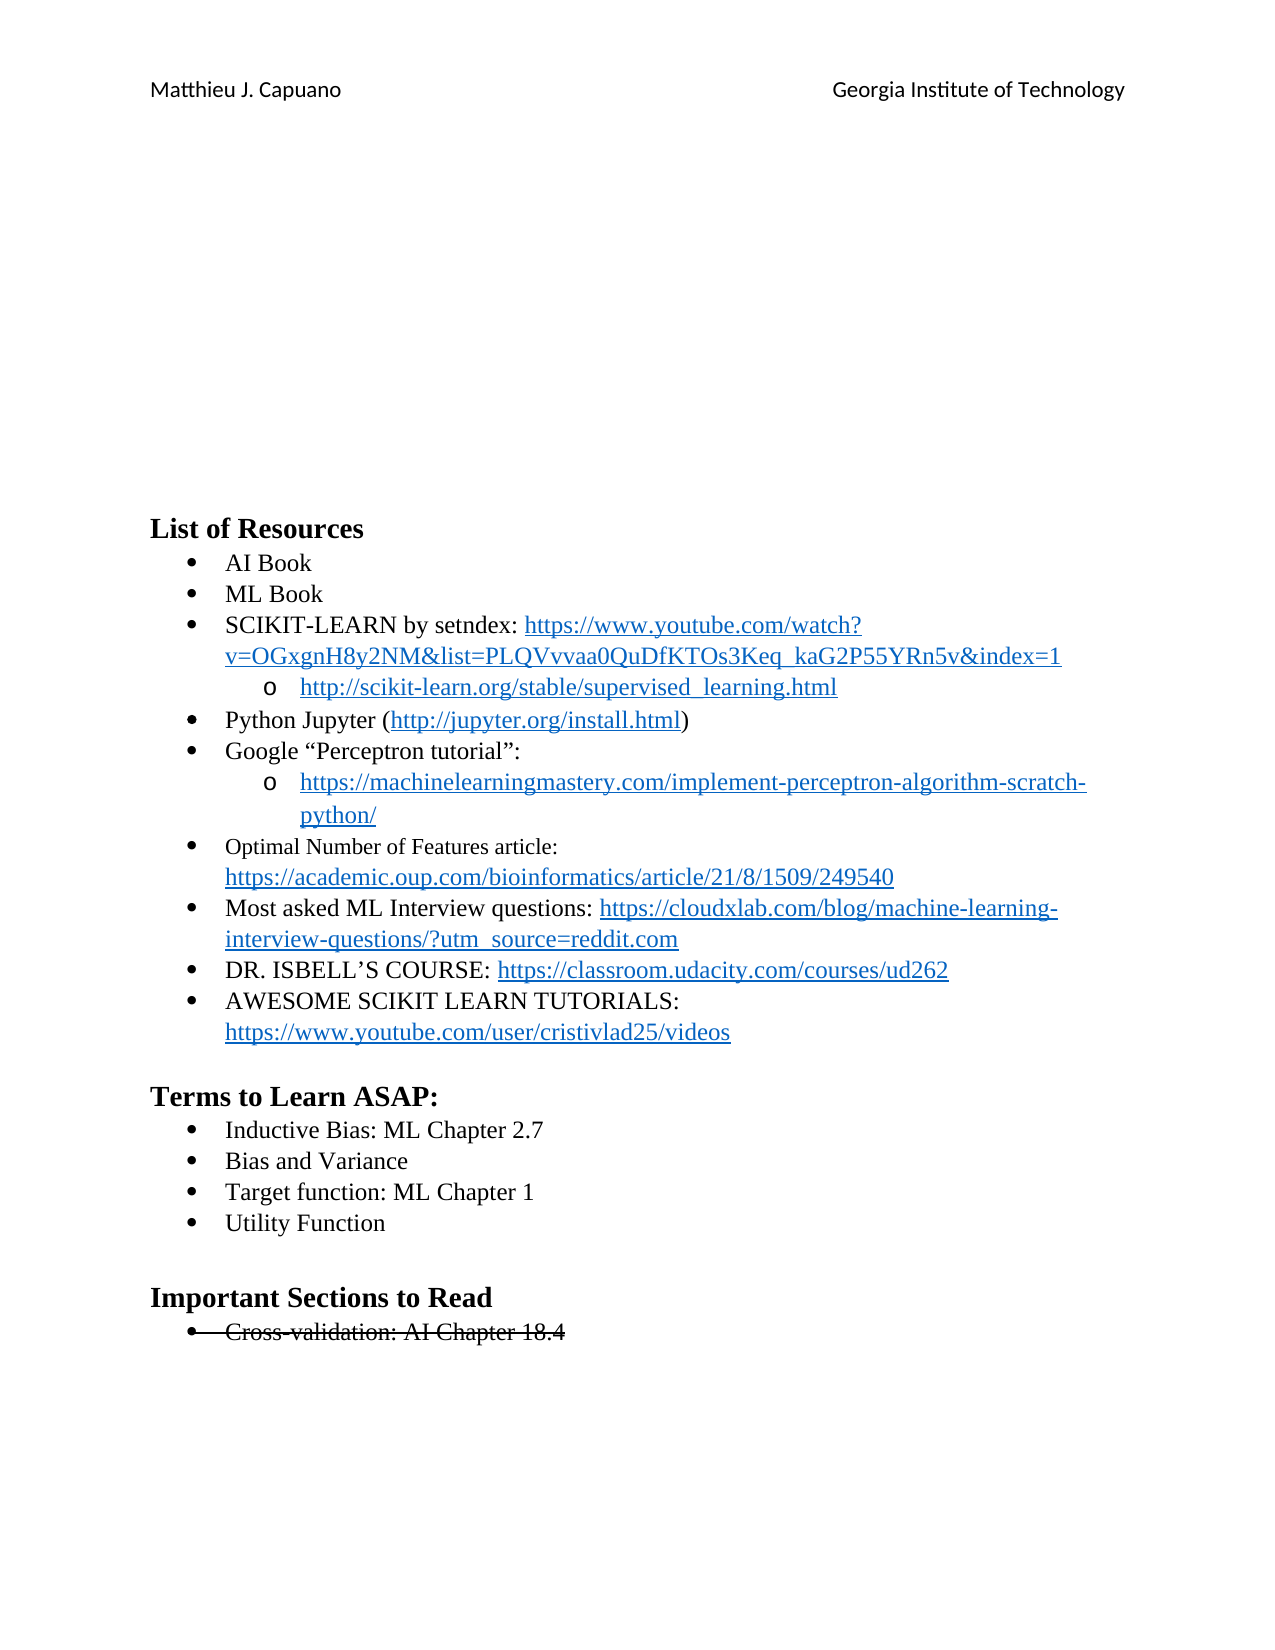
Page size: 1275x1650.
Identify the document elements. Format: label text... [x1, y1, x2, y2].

list http://scikit-learn.org/stable/supervised_learning.html [262, 672, 1125, 703]
list Bias and Variance [187, 1146, 1125, 1175]
list AWESOME SCIKIT LEARN TUTORIALS: https://www.youtube.com/user/cristivlad25/videos [187, 986, 1125, 1046]
list AI Book [187, 548, 1125, 576]
list SCIKIT-LEARN by setndex: https://www.youtube.com/watch?v=OGxgnH8y2NM&list=PLQVvvaa0QuDfKTOs3Keq_kaG2P55YRn5v&index=1 [187, 610, 1125, 669]
list Utility Function [187, 1208, 1125, 1237]
list Python Jupyter (http://jupyter.org/install.html) [187, 705, 1125, 734]
list Inductive Bias: ML Chapter 2.7 [187, 1115, 1125, 1144]
list ML Book [187, 579, 1125, 607]
list Most asked ML Interview questions: https://cloudxlab.com/blog/machine-learning-interview-questions/?utm_source=reddit.com [187, 893, 1125, 953]
list Google “Perceptron tutorial”: [187, 736, 1125, 765]
text Terms to Learn ASAP: [150, 1079, 1125, 1112]
list DR. ISBELL’S COURSE: https://classroom.udacity.com/courses/ud262 [187, 955, 1125, 984]
text Important Sections to Read [150, 1280, 1125, 1314]
list https://machinelearningmastery.com/implement-perceptron-algorithm-scratch-python/ [262, 767, 1125, 829]
text List of Resources [150, 511, 1125, 545]
list Optimal Number of Features article: https://academic.oup.com/bioinformatics/article/21/8/1509/249540 [187, 831, 1125, 891]
list Target function: ML Chapter 1 [187, 1177, 1125, 1206]
list Cross-validation: AI Chapter 18.4 [187, 1317, 1125, 1345]
